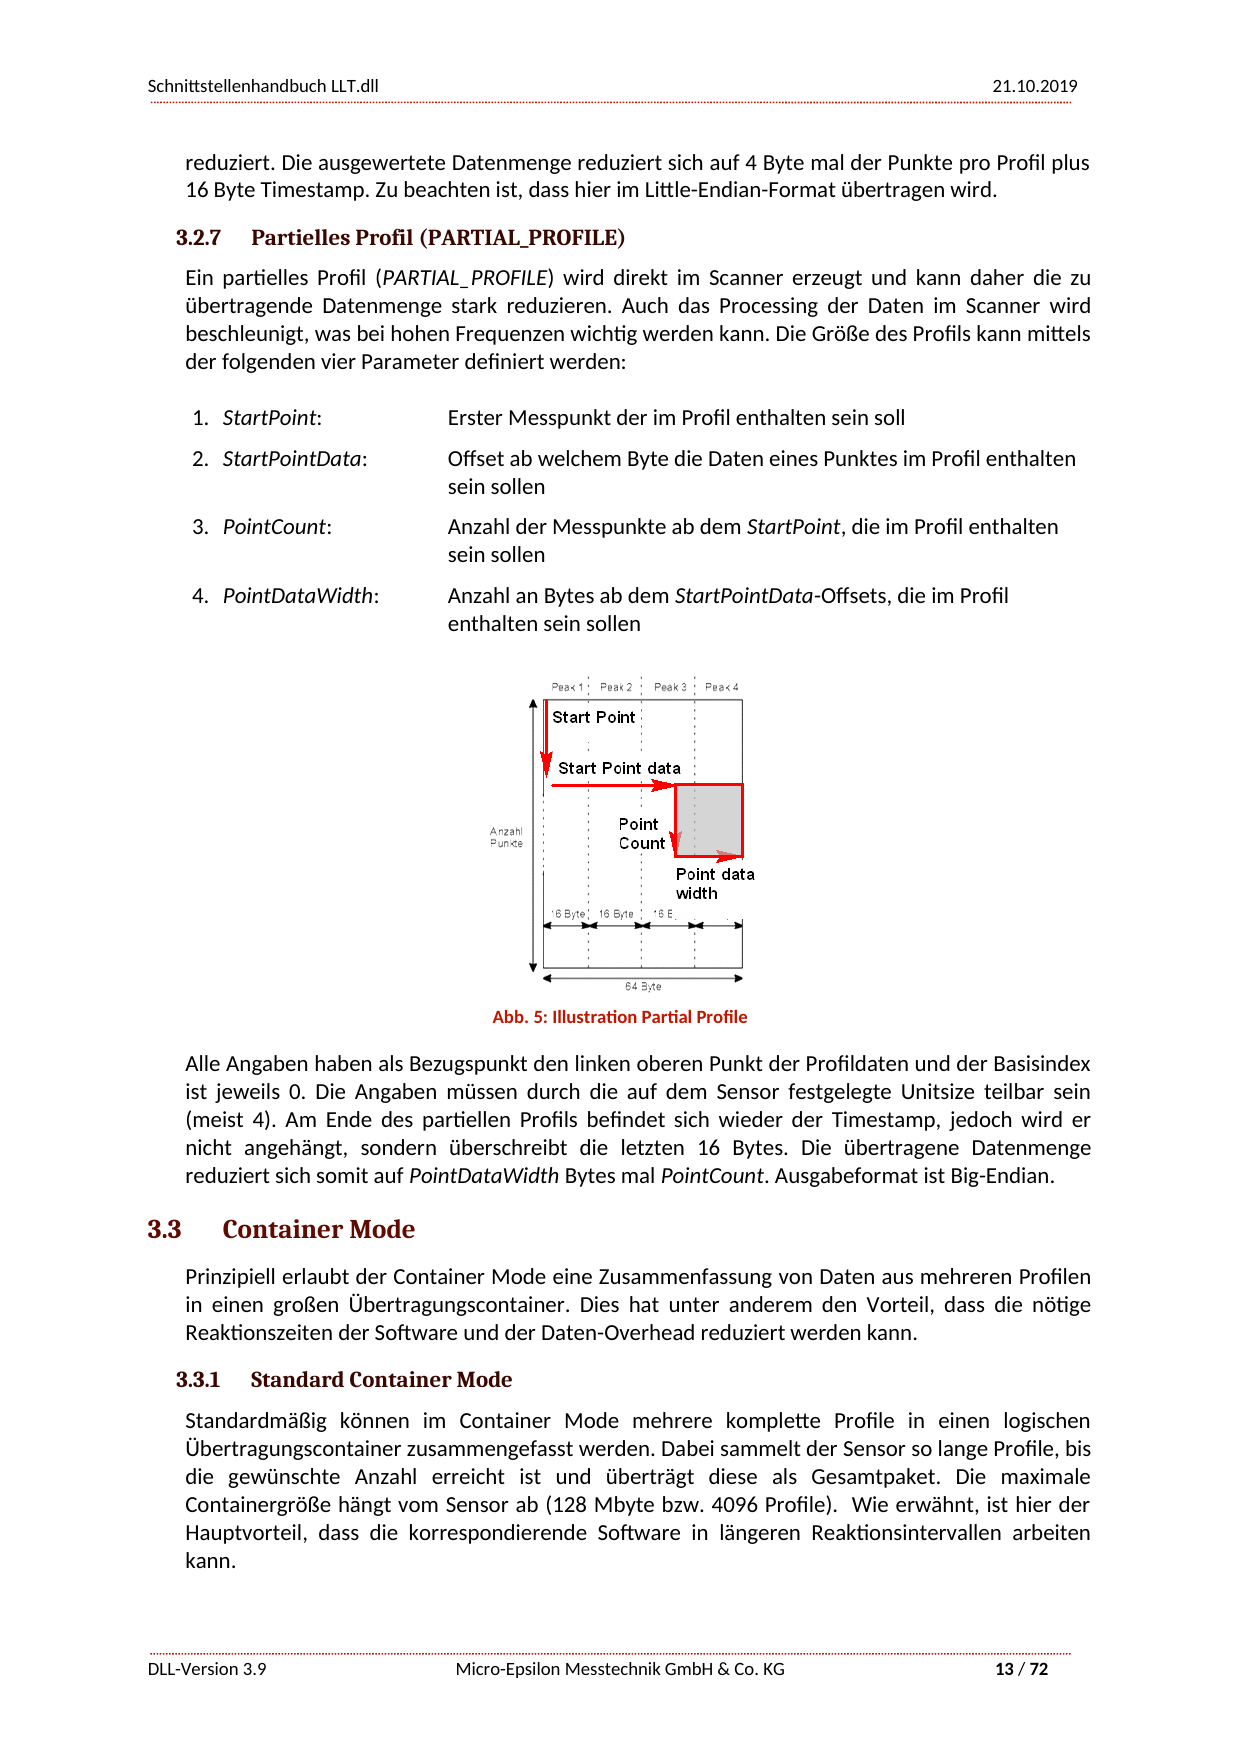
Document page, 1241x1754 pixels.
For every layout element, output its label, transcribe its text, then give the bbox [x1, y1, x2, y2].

list StartPointData: Offset ab welchem Byte die Daten eines Punktes im Profil enthalten sein sollen [192, 444, 1093, 500]
list StartPoint: Erster Messpunkt der im Profil enthalten sein soll [192, 403, 1093, 431]
list Standardmäßig können im Container Mode mehrere komplette Profile in einen logischen Übertragungscontainer zusammengefasst werden. Dabei sammelt der Sensor so lange Profile, bis die gewünschte Anzahl erreicht ist und überträgt diese als Gesamtpaket. Die maximale Containergröße hängt vom Sensor ab (128 Mbyte bzw. 4096 Profile). Wie erwähnt, ist hier der Hauptvorteil, dass die korrespondierende Software in längeren Reaktionsintervallen arbeiten kann. [185, 1406, 1093, 1574]
list PointDataWidth: Anzahl an Bytes ab dem StartPointData-Offsets, die im Profil enthalten sein sollen [192, 581, 1093, 637]
picture [485, 667, 755, 994]
list Alle Angaben haben als Bezugspunkt den linken oberen Punkt der Profildaten und der Basisindex ist jeweils 0. Die Angaben müssen durch die auf dem Sensor festgelegte Unitsize teilbar sein (meist 4). Am Ende des partiellen Profils befindet sich wieder der Timestamp, jedoch wird er nicht angehängt, sondern überschreibt die letzten 16 Bytes. Die übertragene Datenmenge reduziert sich somit auf PointDataWidth Bytes mal PointCount. Ausgabeformat ist Big-Endian. [185, 1049, 1093, 1189]
text Abb. 5: Illustration Partial Profile [148, 1006, 1093, 1028]
subtitle Standard Container Mode [176, 1367, 1093, 1393]
list Ein partielles Profil (PARTIAL_PROFILE) wird direkt im Scanner erzeugt und kann daher die zu übertragende Datenmenge stark reduzieren. Auch das Processing der Daten im Scanner wird beschleunigt, was bei hohen Frequenzen wichtig werden kann. Die Größe des Profils kann mittels der folgenden vier Parameter definiert werden: [185, 263, 1093, 375]
list Prinzipiell erlaubt der Container Mode eine Zusammenfassung von Daten aus mehreren Profilen in einen großen Übertragungscontainer. Dies hat unter anderem den Vorteil, dass die nötige Reaktionszeiten der Software und der Daten-Overhead reduziert werden kann. [185, 1262, 1093, 1346]
list PointCount: Anzahl der Messpunkte ab dem StartPoint, die im Profil enthalten sein sollen [192, 512, 1093, 568]
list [185, 148, 1093, 204]
subtitle Container Mode [148, 1214, 1093, 1246]
subtitle Partielles Profil (PARTIAL_PROFILE) [176, 224, 1093, 251]
